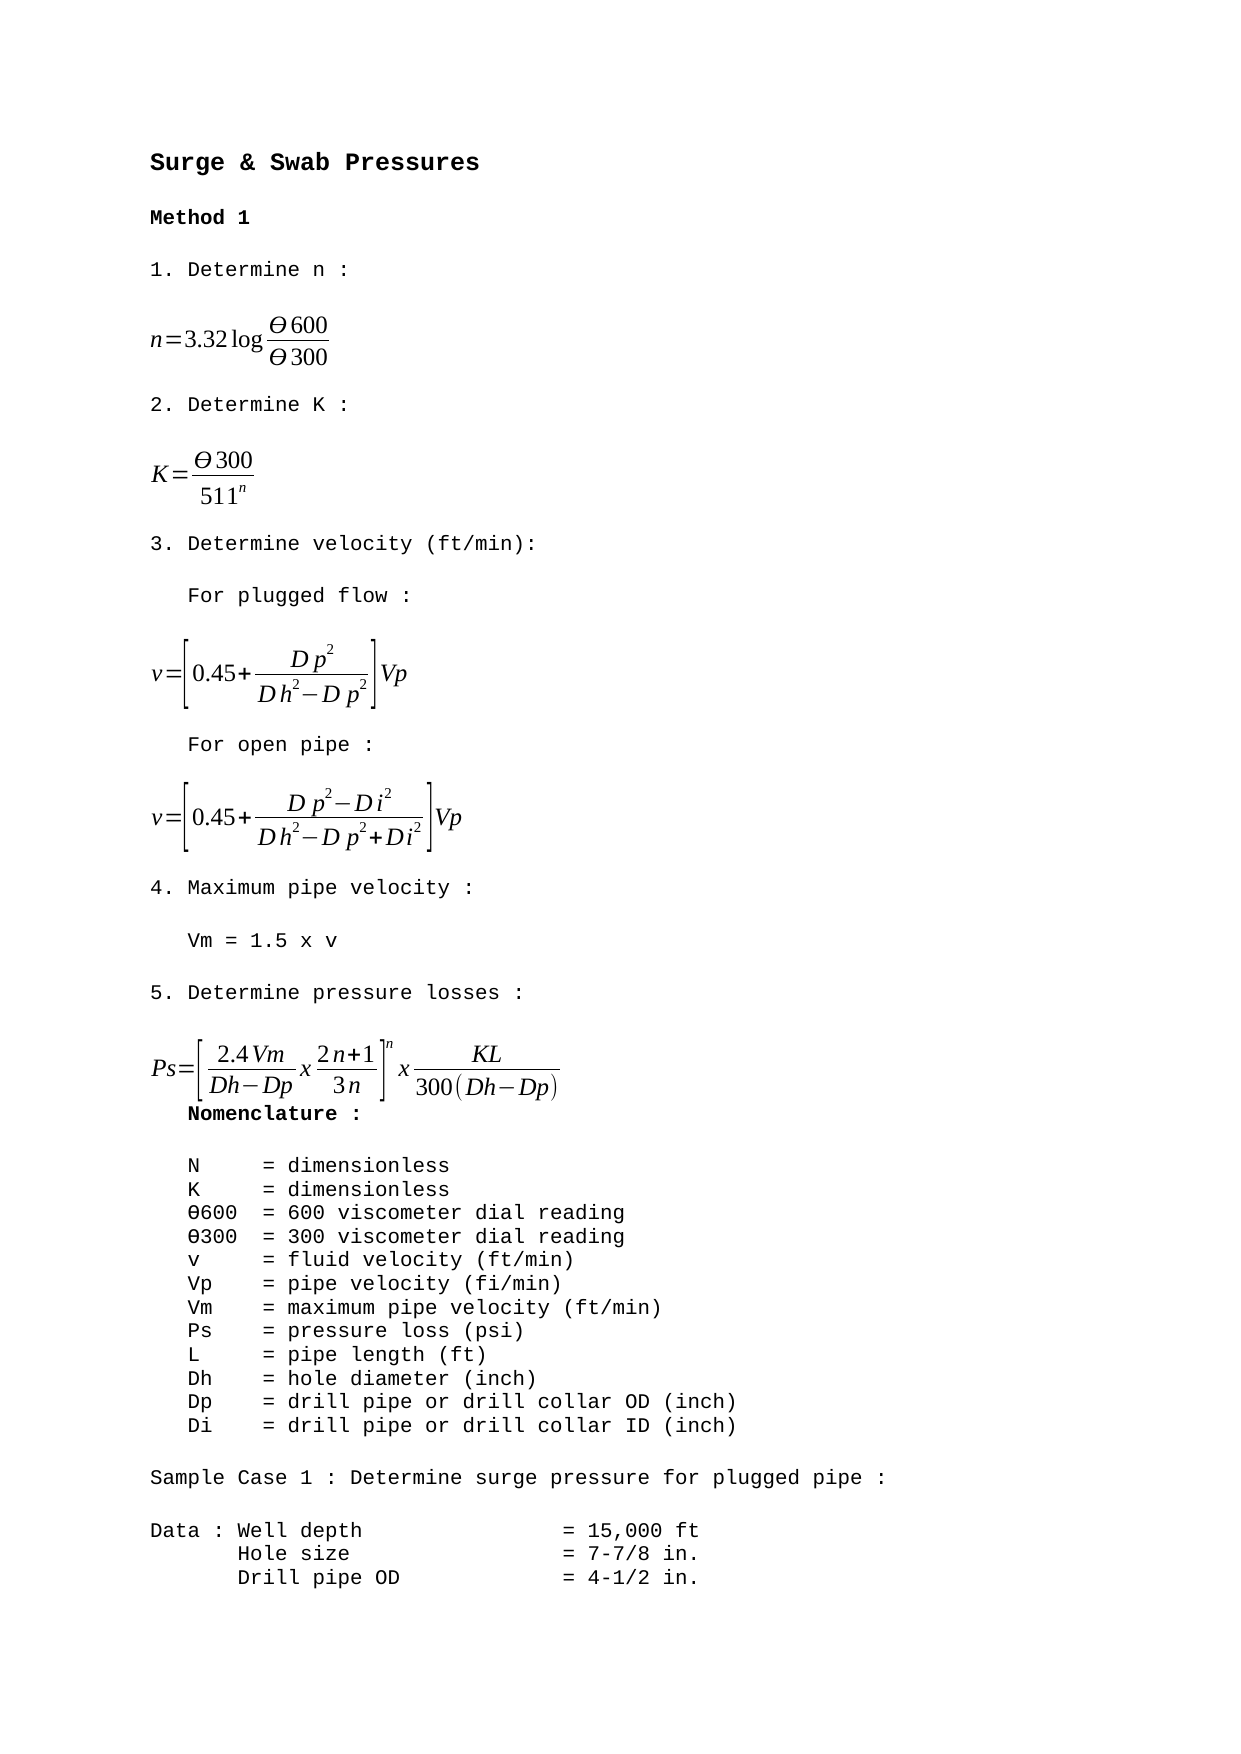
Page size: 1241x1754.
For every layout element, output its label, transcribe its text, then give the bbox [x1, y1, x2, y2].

text 5. Determine pressure losses : [150, 982, 1090, 1034]
text Vm = 1.5 x v [150, 930, 1090, 982]
text 4. Maximum pipe velocity : [150, 877, 1090, 930]
text For open pipe : [150, 734, 1090, 758]
text N = dimensionless K = dimensionless Ɵ600 = 600 viscometer dial reading Ɵ300 = 300 viscometer dial reading v = fluid velocity (ft/min) Vp = pipe velocity (fi/min) Vm = maximum pipe velocity (ft/min) Ps = pressure loss (psi) L = pipe length (ft) Dh = hole diameter (inch) Dp = drill pipe or drill collar OD (inch) Di = drill pipe or drill collar ID (inch) [150, 1155, 1090, 1467]
text Method 1 [150, 207, 1090, 259]
text 3. Determine velocity (ft/min): [150, 533, 1090, 585]
text Surge & Swab Pressures [150, 150, 1090, 178]
text 1. Determine n : [150, 259, 1090, 312]
text 2. Determine K : [150, 394, 1090, 447]
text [150, 1520, 1090, 1591]
text Sample Case 1 : Determine surge pressure for plugged pipe : [150, 1467, 1090, 1520]
text Nomenclature : [150, 1102, 1090, 1155]
text For plugged flow : [150, 585, 1090, 638]
